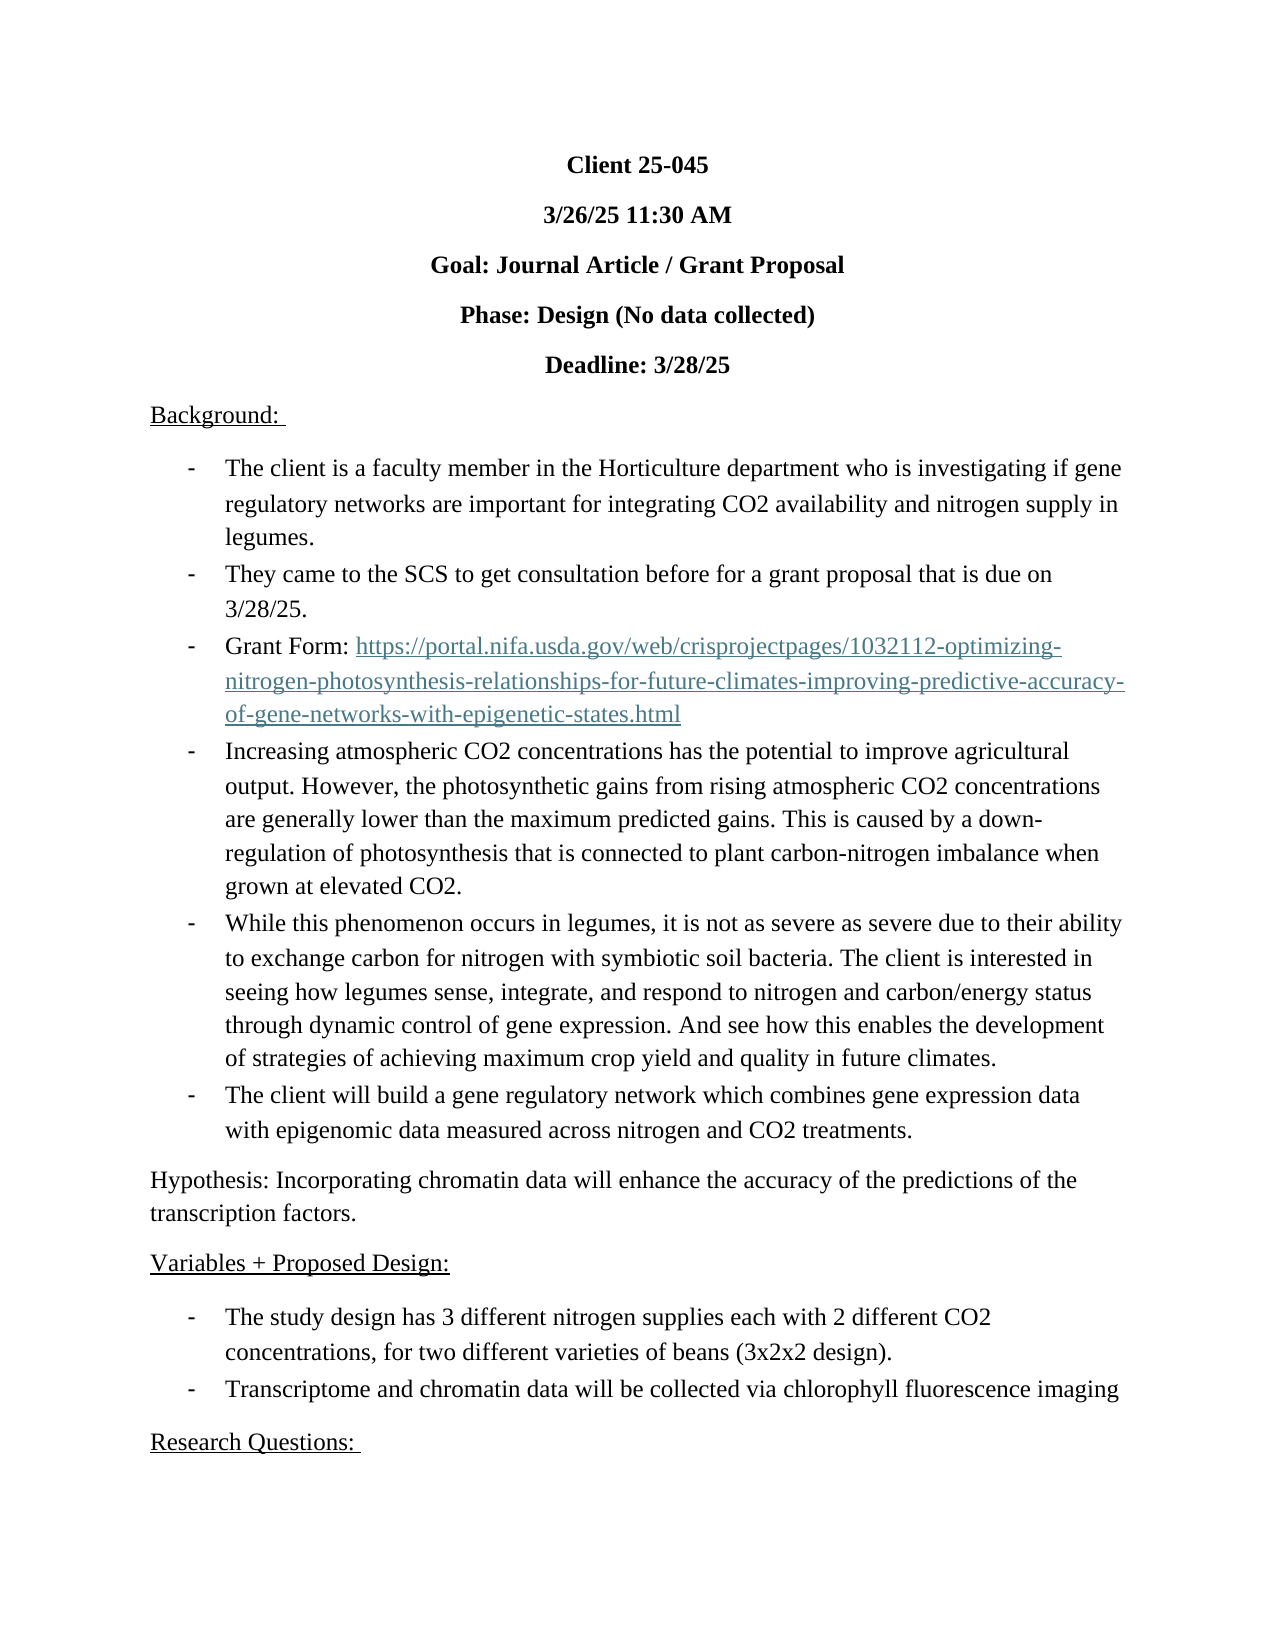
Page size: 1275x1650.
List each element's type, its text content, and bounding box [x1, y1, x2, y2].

text 3/26/25 11:30 AM [150, 200, 1125, 229]
list The study design has 3 different nitrogen supplies each with 2 different CO2 concentrations, for two different varieties of beans (3x2x2 design). [187, 1298, 1125, 1366]
list The client is a faculty member in the Horticulture department who is investigating if gene regulatory networks are important for integrating CO2 availability and nitrogen supply in legumes. [187, 450, 1125, 551]
list Increasing atmospheric CO2 concentrations has the potential to improve agricultural output. However, the photosynthetic gains from rising atmospheric CO2 concentrations are generally lower than the maximum predicted gains. This is caused by a down-regulation of photosynthesis that is connected to plant carbon-nitrogen imbalance when grown at elevated CO2. [187, 733, 1125, 900]
text Phase: Design (No data collected) [150, 300, 1125, 329]
list The client will build a gene regulatory network which combines gene expression data with epigenomic data measured across nitrogen and CO2 treatments. [187, 1077, 1125, 1144]
list They came to the SCS to get consultation before for a grant proposal that is due on 3/28/25. [187, 555, 1125, 623]
list Grant Form: https://portal.nifa.usda.gov/web/crisprojectpages/1032112-optimizing-nitrogen-photosynthesis-relationships-for-future-climates-improving-predictive-accuracy-of-gene-networks-with-epigenetic-states.html [187, 627, 1125, 728]
text Research Questions: [150, 1427, 1125, 1455]
text Background: [150, 400, 1125, 429]
list Transcriptome and chromatin data will be collected via chlorophyll fluorescence imaging [187, 1371, 1125, 1404]
text Hypothesis: Incorporating chromatin data will enhance the accuracy of the predictions of the transcription factors. [150, 1165, 1125, 1227]
text Variables + Proposed Design: [150, 1248, 1125, 1277]
text Deadline: 3/28/25 [150, 350, 1125, 379]
list While this phenomenon occurs in legumes, it is not as severe as severe due to their ability to exchange carbon for nitrogen with symbiotic soil bacteria. The client is interested in seeing how legumes sense, integrate, and respond to nitrogen and carbon/energy status through dynamic control of gene expression. And see how this enables the development of strategies of achieving maximum crop yield and quality in future climates. [187, 904, 1125, 1072]
text Client 25-045 [150, 150, 1125, 179]
text Goal: Journal Article / Grant Proposal [150, 250, 1125, 279]
